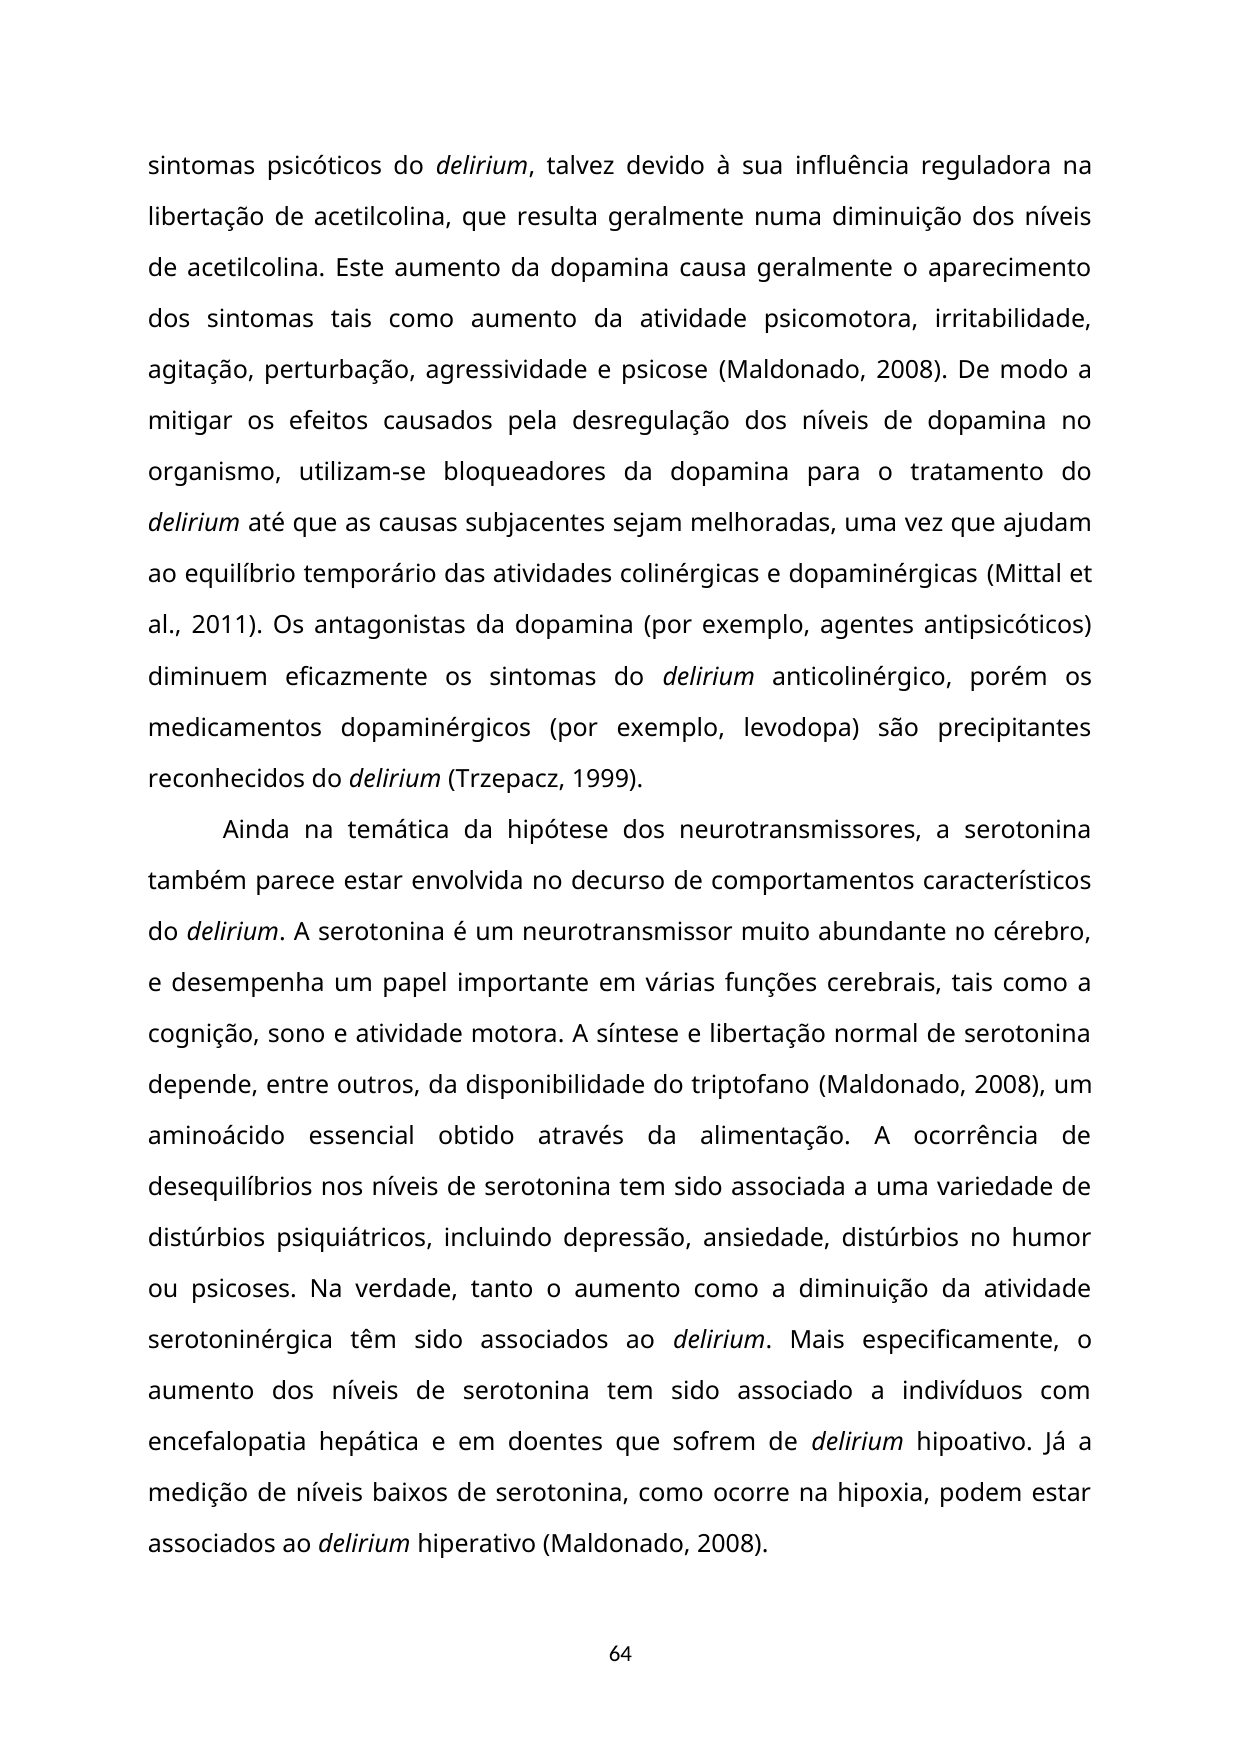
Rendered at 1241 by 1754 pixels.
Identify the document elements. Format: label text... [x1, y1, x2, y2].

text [148, 148, 1092, 794]
text Ainda na temática da hipótese dos neurotransmissores, a serotonina também parece estar envolvida no decurso de comportamentos característicos do delirium. A serotonina é um neurotransmissor muito abundante no cérebro, e desempenha um papel importante em várias funções cerebrais, tais como a cognição, sono e atividade motora. A síntese e libertação normal de serotonina depende, entre outros, da disponibilidade do triptofano (Maldonado, 2008), um aminoácido essencial obtido através da alimentação. A ocorrência de desequilíbrios nos níveis de serotonina tem sido associada a uma variedade de distúrbios psiquiátricos, incluindo depressão, ansiedade, distúrbios no humor ou psicoses. Na verdade, tanto o aumento como a diminuição da atividade serotoninérgica têm sido associados ao delirium. Mais especificamente, o aumento dos níveis de serotonina tem sido associado a indivíduos com encefalopatia hepática e em doentes que sofrem de delirium hipoativo. Já a medição de níveis baixos de serotonina, como ocorre na hipoxia, podem estar associados ao delirium hiperativo (Maldonado, 2008). [148, 811, 1092, 1560]
